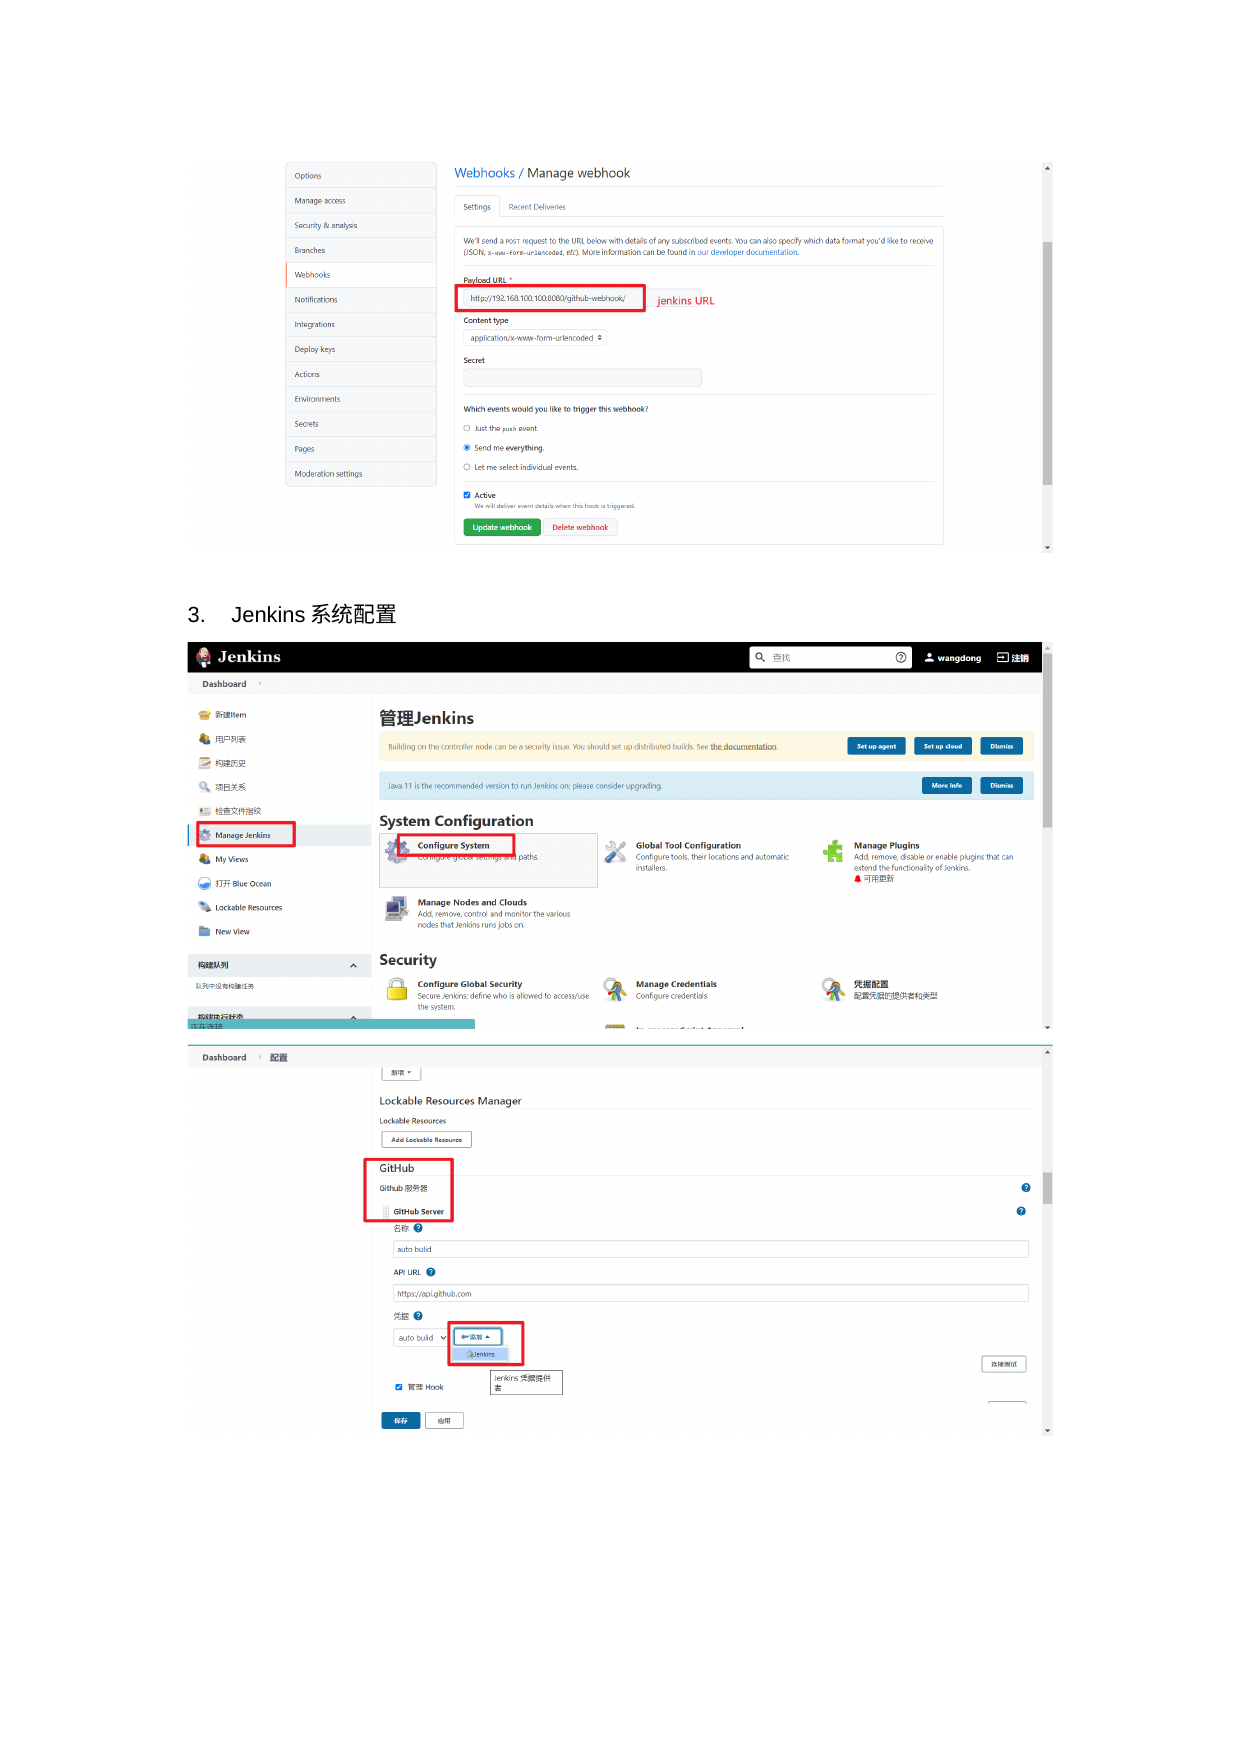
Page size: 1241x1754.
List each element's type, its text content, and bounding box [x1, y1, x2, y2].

picture [187, 642, 1053, 1029]
list Jenkins系统配置 [187, 597, 1053, 629]
picture [187, 162, 1053, 553]
picture [187, 1044, 1053, 1436]
